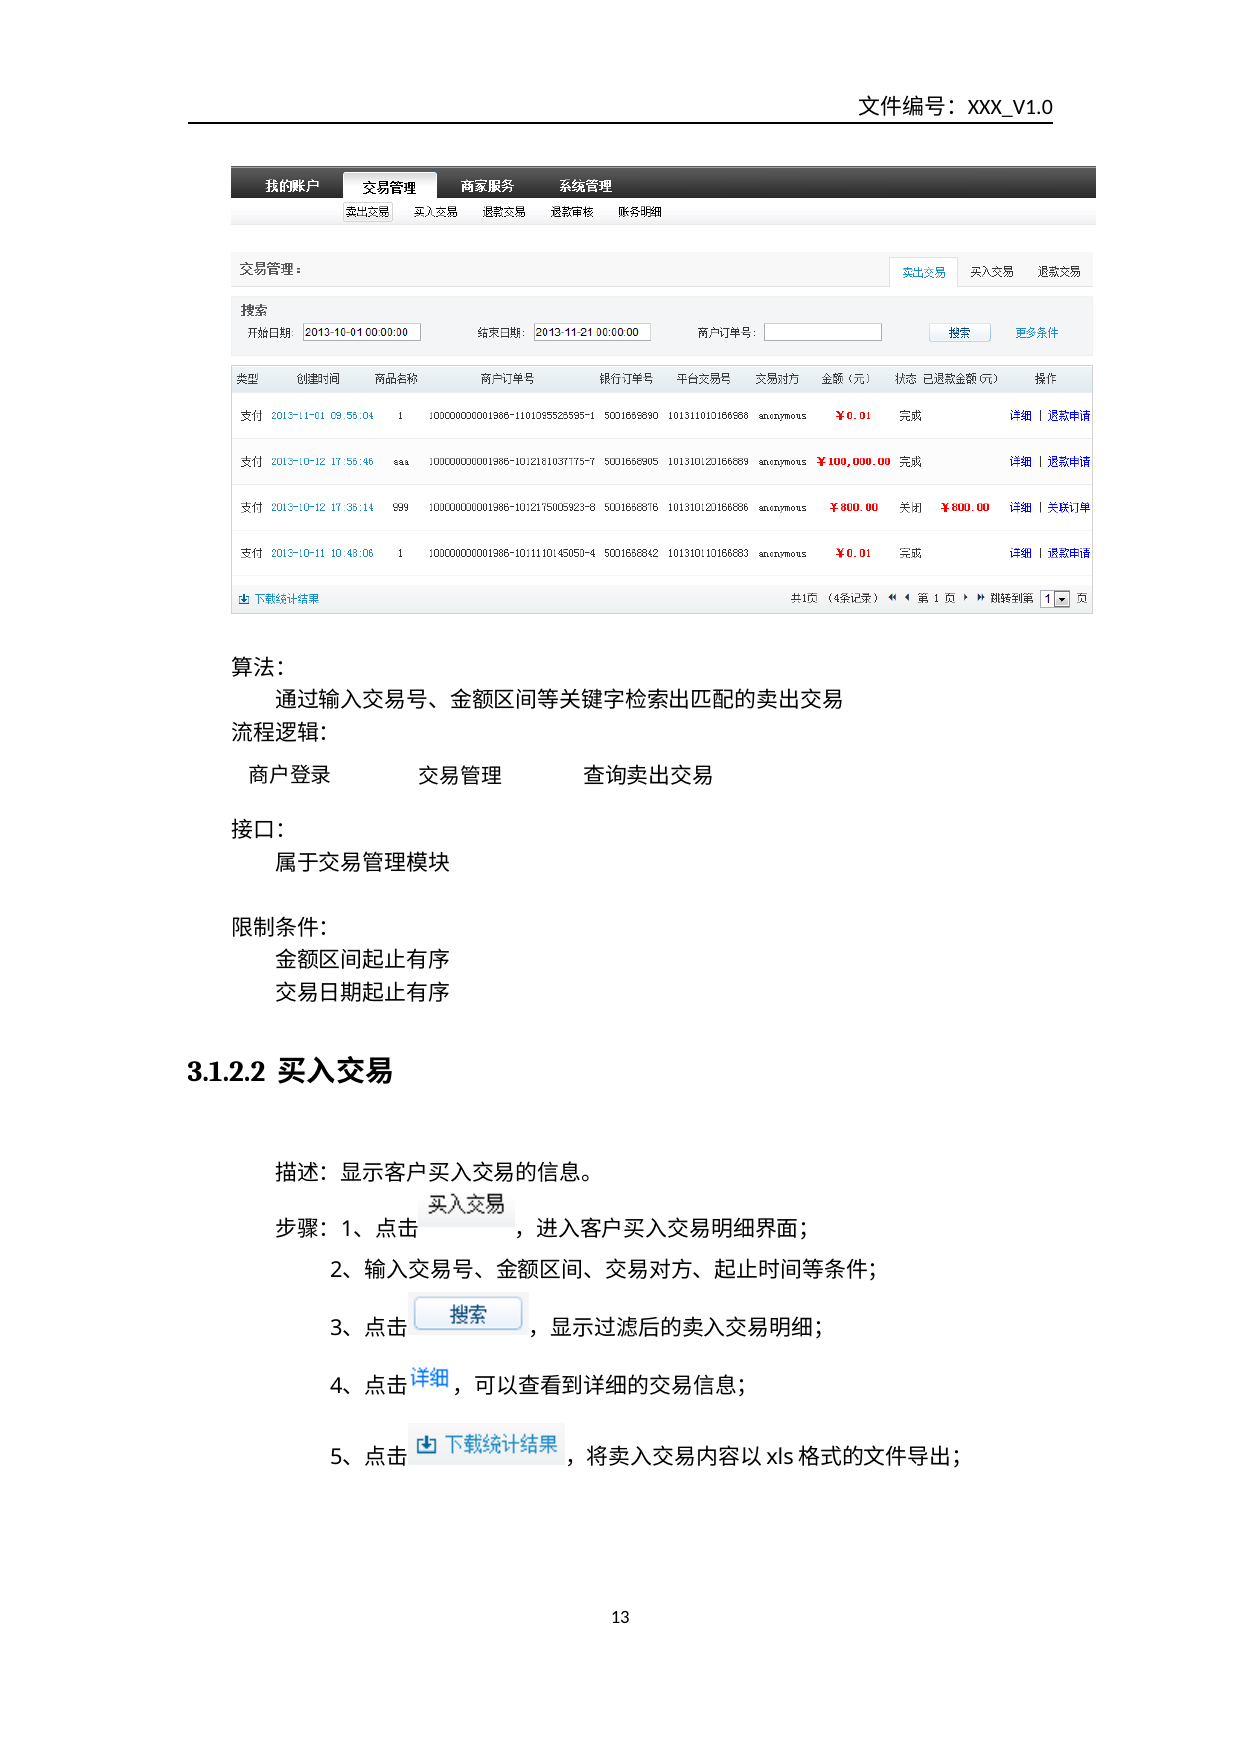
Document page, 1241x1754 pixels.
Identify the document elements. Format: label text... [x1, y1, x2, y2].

text 金额区间起止有序 [231, 942, 1053, 974]
text 5、点击，将卖入交易内容以xls格式的文件导出； [187, 1414, 1053, 1479]
subtitle 买入交易 [187, 1036, 1053, 1101]
picture [408, 1423, 565, 1465]
text 流程逻辑： [231, 714, 1053, 747]
picture [408, 1363, 453, 1394]
text 算法： [231, 649, 1053, 682]
text 4、点击，可以查看到详细的交易信息； [187, 1349, 1053, 1414]
picture [418, 1186, 515, 1227]
text 3、点击，显示过滤后的卖入交易明细； [187, 1284, 1053, 1349]
text 2、输入交易号、金额区间、交易对方、起止时间等条件； [231, 1252, 1053, 1284]
picture [408, 1292, 529, 1335]
text 步骤：1、点击，进入客户买入交易明细界面； [231, 1187, 1053, 1252]
text 通过输入交易号、金额区间等关键字检索出匹配的卖出交易 [231, 682, 1053, 714]
text 描述：显示客户买入交易的信息。 [231, 1154, 1053, 1187]
text 限制条件： [231, 909, 1053, 942]
picture [231, 161, 1096, 630]
text 接口： [231, 812, 1053, 844]
text 属于交易管理模块 [231, 844, 1053, 877]
text 交易日期起止有序 [231, 974, 1053, 1007]
